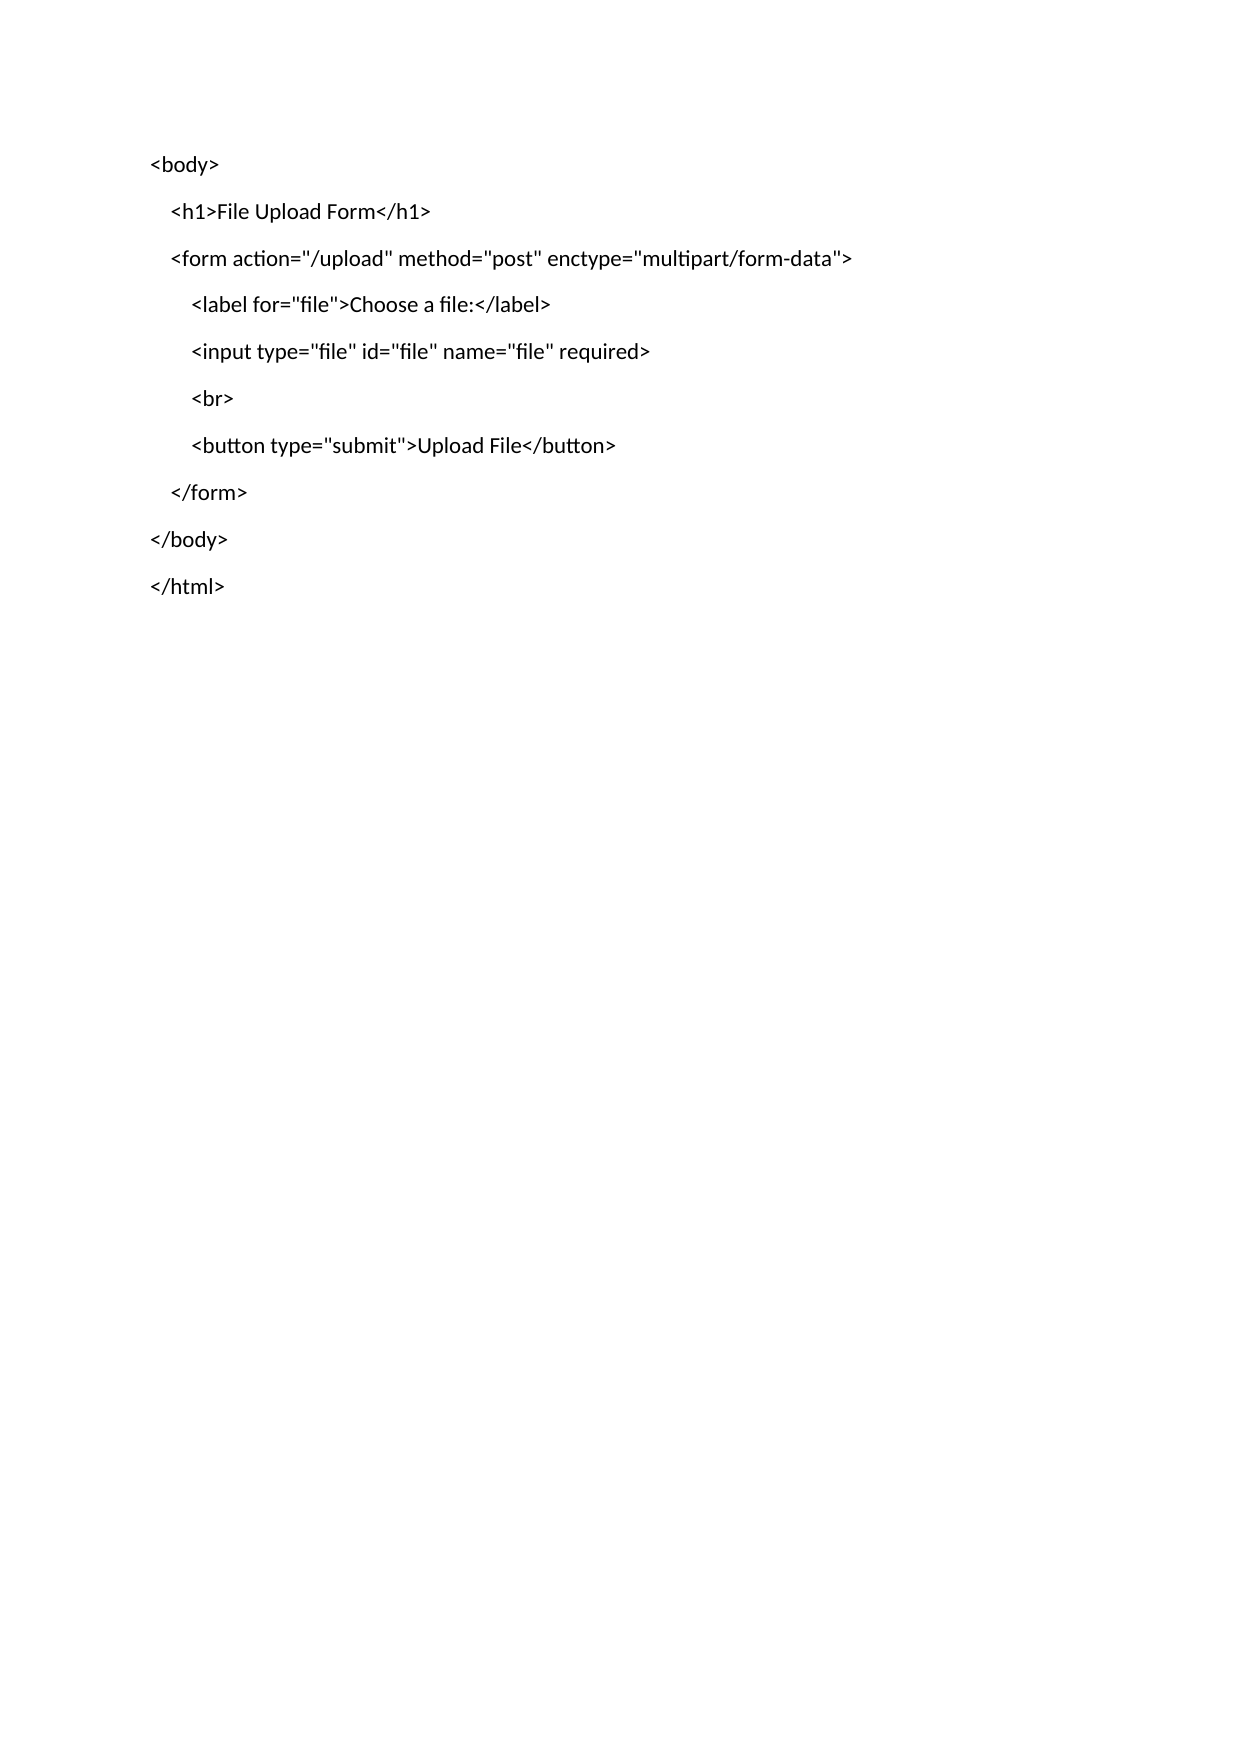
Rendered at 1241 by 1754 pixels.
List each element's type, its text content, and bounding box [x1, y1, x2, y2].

text <h1>File Upload Form</h1> [150, 197, 1090, 225]
text </body> [150, 525, 1090, 553]
text <button type="submit">Upload File</button> [150, 431, 1090, 459]
text <form action="/upload" method="post" enctype="multipart/form-data"> [150, 244, 1090, 272]
text <input type="file" id="file" name="file" required> [150, 337, 1090, 366]
text </form> [150, 478, 1090, 506]
text </html> [150, 572, 1090, 600]
text <body> [150, 150, 1090, 178]
text <br> [150, 384, 1090, 412]
text <label for="file">Choose a file:</label> [150, 291, 1090, 319]
